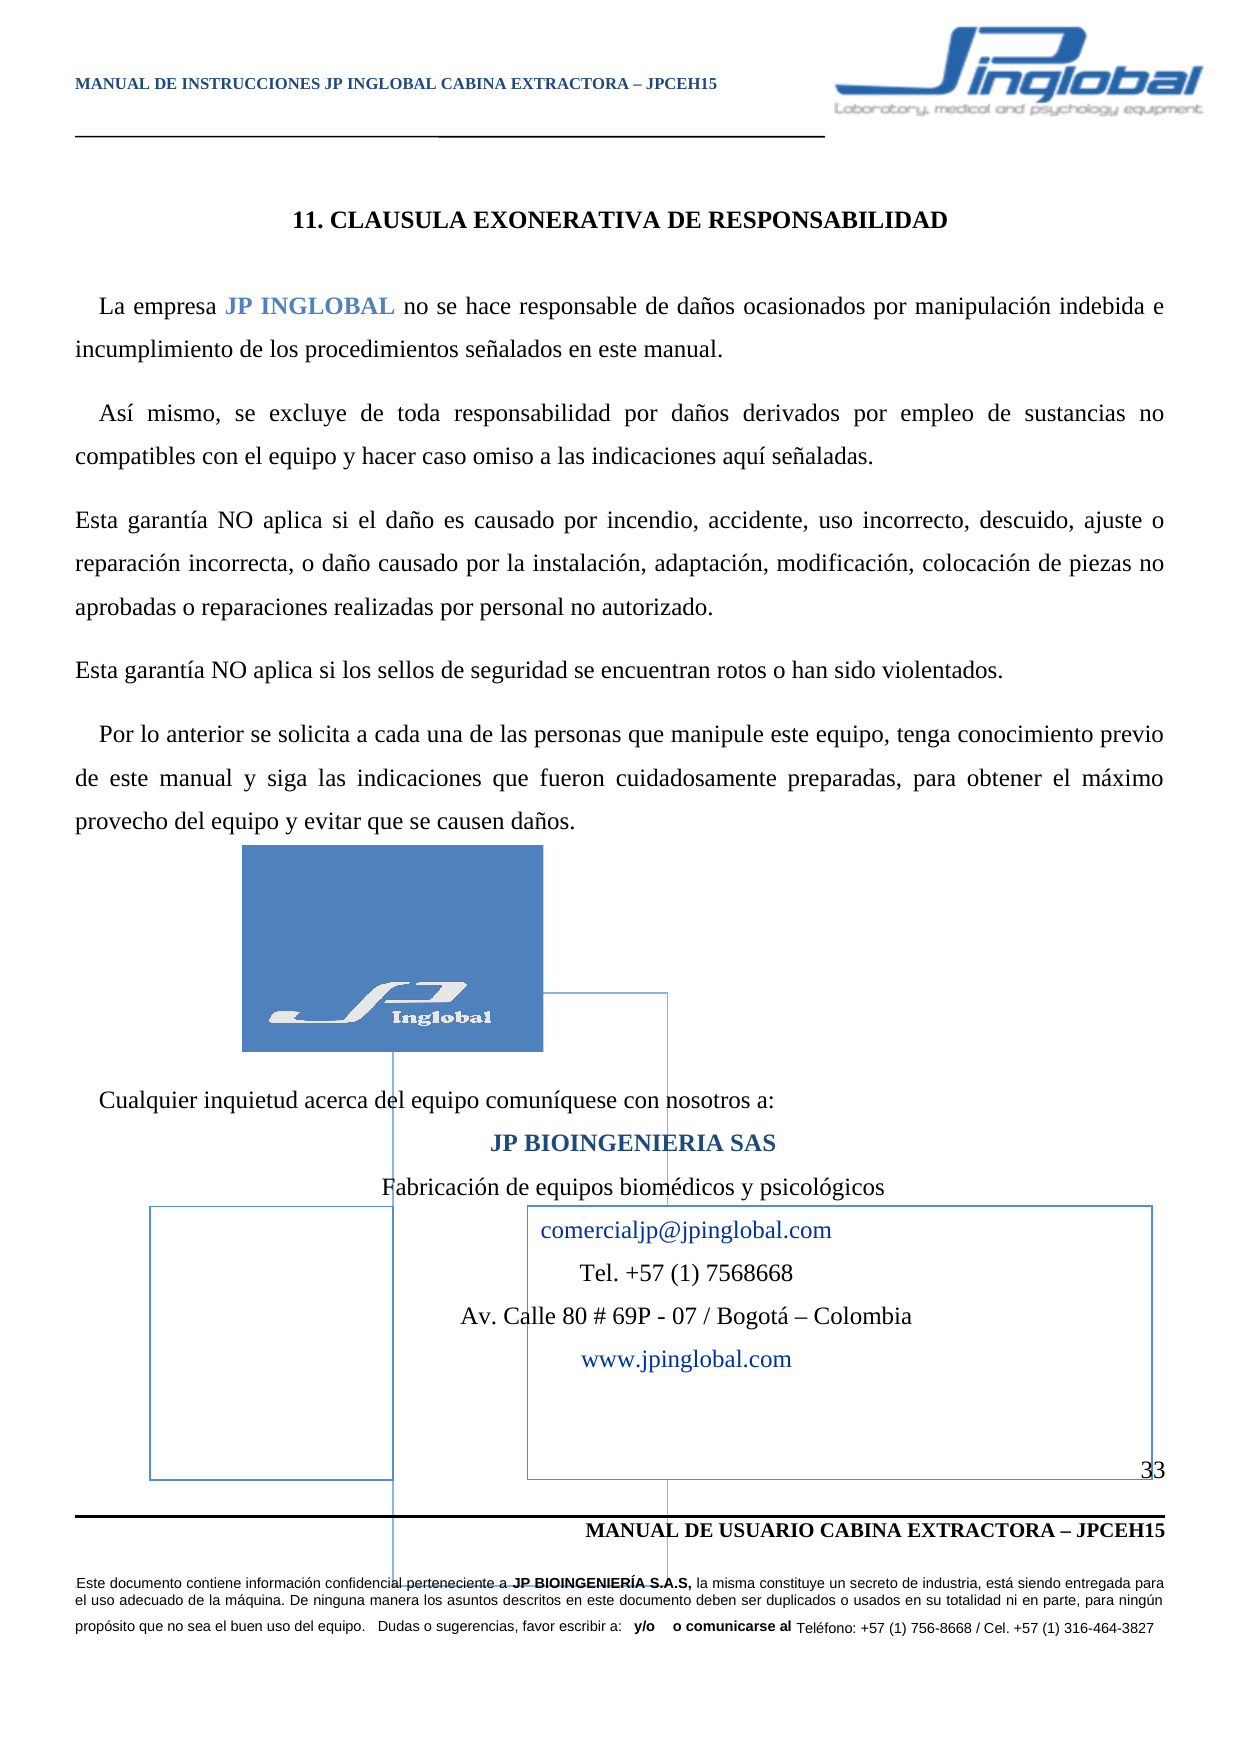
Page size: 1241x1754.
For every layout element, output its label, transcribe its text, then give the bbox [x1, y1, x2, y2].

text Tel. +57 (1) 7568668 [182, 1258, 1167, 1287]
text Fabricación de equipos biomédicos y psicológicos [75, 1172, 1167, 1200]
text www.jpinglobal.com [182, 1344, 1167, 1373]
text Esta garantía NO aplica si el daño es causado por incendio, accidente, uso incorrecto, descuido, ajuste o reparación incorrecta, o daño causado por la instalación, adaptación, modificación, colocación de piezas no aprobadas o reparaciones realizadas por personal no autorizado. [75, 505, 1165, 620]
text comercialjp@jpinglobal.com [182, 1215, 1167, 1243]
picture [812, 13, 1227, 130]
text Así mismo, se excluye de toda responsabilidad por daños derivados por empleo de sustancias no compatibles con el equipo y hacer caso omiso a las indicaciones aquí señaladas. [75, 398, 1165, 470]
text Por lo anterior se solicita a cada una de las personas que manipule este equipo, tenga conocimiento previo de este manual y siga las indicaciones que fueron cuidadosamente preparadas, para obtener el máximo provecho del equipo y evitar que se causen daños. [75, 719, 1165, 834]
text La empresa JP INGLOBAL no se hace responsable de daños ocasionados por manipulación indebida e incumplimiento de los procedimientos señalados en este manual. [75, 291, 1165, 363]
subtitle CLAUSULA EXONERATIVA DE RESPONSABILIDAD [75, 205, 1165, 234]
text Cualquier inquietud acerca del equipo comuníquese con nosotros a: [75, 1085, 1167, 1114]
text JP BIOINGENIERIA SAS [75, 1128, 1167, 1157]
text Esta garantía NO aplica si los sellos de seguridad se encuentran rotos o han sido violentados. [75, 656, 1165, 684]
text Av. Calle 80 # 69P - 07 / Bogotá – Colombia [182, 1301, 1167, 1330]
